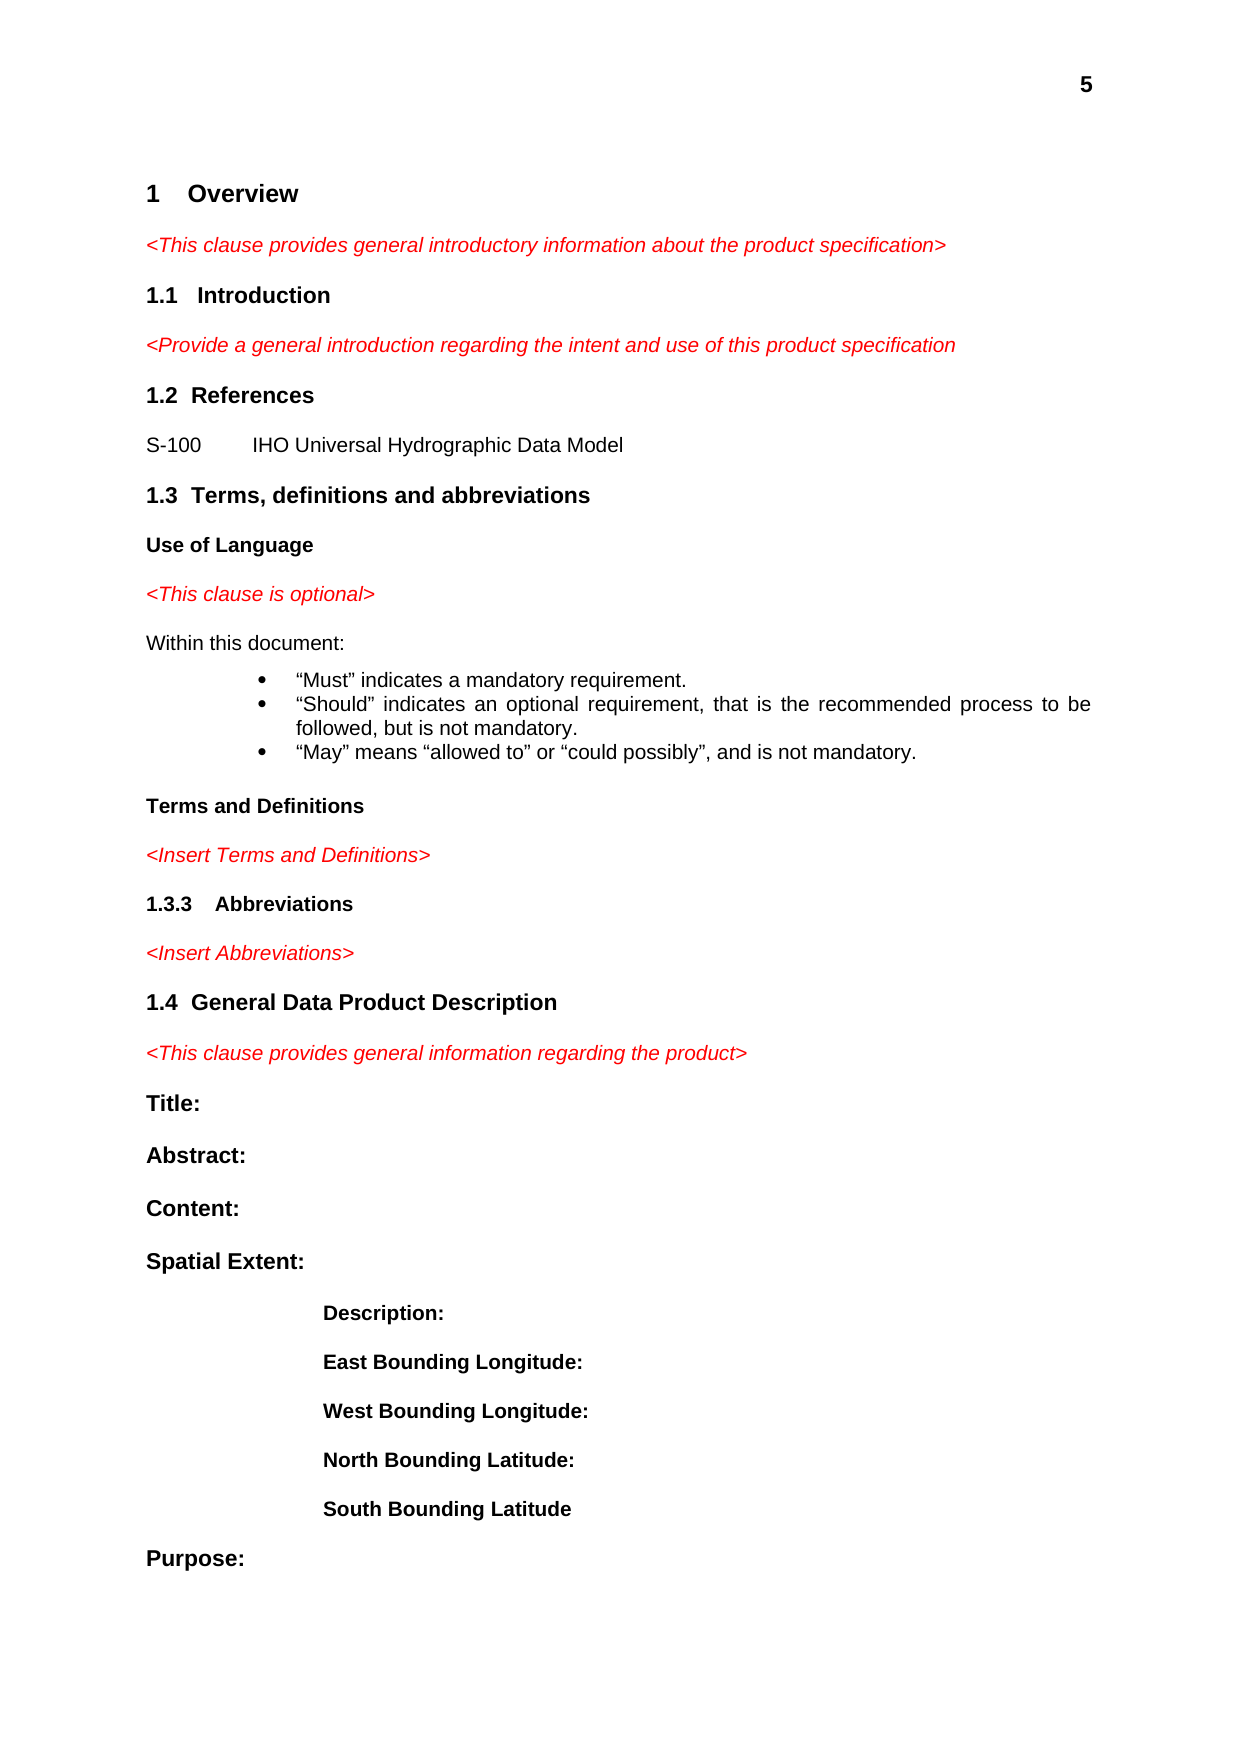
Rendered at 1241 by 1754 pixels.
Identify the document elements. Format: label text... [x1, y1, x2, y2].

subtitle Overview [146, 180, 1092, 208]
subtitle Introduction [146, 282, 1092, 308]
text S-100 IHO Universal Hydrographic Data Model [146, 433, 1092, 457]
text Description: [287, 1301, 1092, 1324]
text Title: [146, 1090, 1092, 1116]
text Content: [146, 1195, 1092, 1222]
text <Insert Abbreviations> [146, 941, 1092, 965]
subtitle References [146, 382, 1092, 408]
text Spatial Extent: [146, 1248, 1092, 1274]
list “May” means “allowed to” or “could possibly”, and is not mandatory. [258, 740, 1092, 764]
text South Bounding Latitude [287, 1496, 1092, 1520]
subtitle General Data Product Description [146, 990, 1092, 1016]
text East Bounding Longitude: [287, 1349, 1092, 1373]
list “Must” indicates a mandatory requirement. [258, 668, 1092, 692]
text Within this document: [146, 631, 1092, 655]
text <This clause provides general information regarding the product> [146, 1041, 1092, 1065]
text West Bounding Longitude: [287, 1398, 1092, 1422]
subtitle Terms and Definitions [0, 794, 1092, 818]
subtitle Use of Language [0, 533, 1092, 557]
text <This clause provides general introductory information about the product specification> [146, 233, 1092, 257]
text <Insert Terms and Definitions> [146, 843, 1092, 867]
text Abstract: [146, 1142, 1092, 1169]
subtitle Terms, definitions and abbreviations [146, 482, 1092, 508]
text North Bounding Latitude: [287, 1447, 1092, 1471]
text <Provide a general introduction regarding the intent and use of this product specification [146, 333, 1092, 357]
list “Should” indicates an optional requirement, that is the recommended process to be followed, but is not mandatory. [258, 692, 1092, 740]
text <This clause is optional> [146, 582, 1092, 606]
subtitle Abbreviations [146, 892, 1092, 916]
text Purpose: [146, 1545, 1092, 1572]
